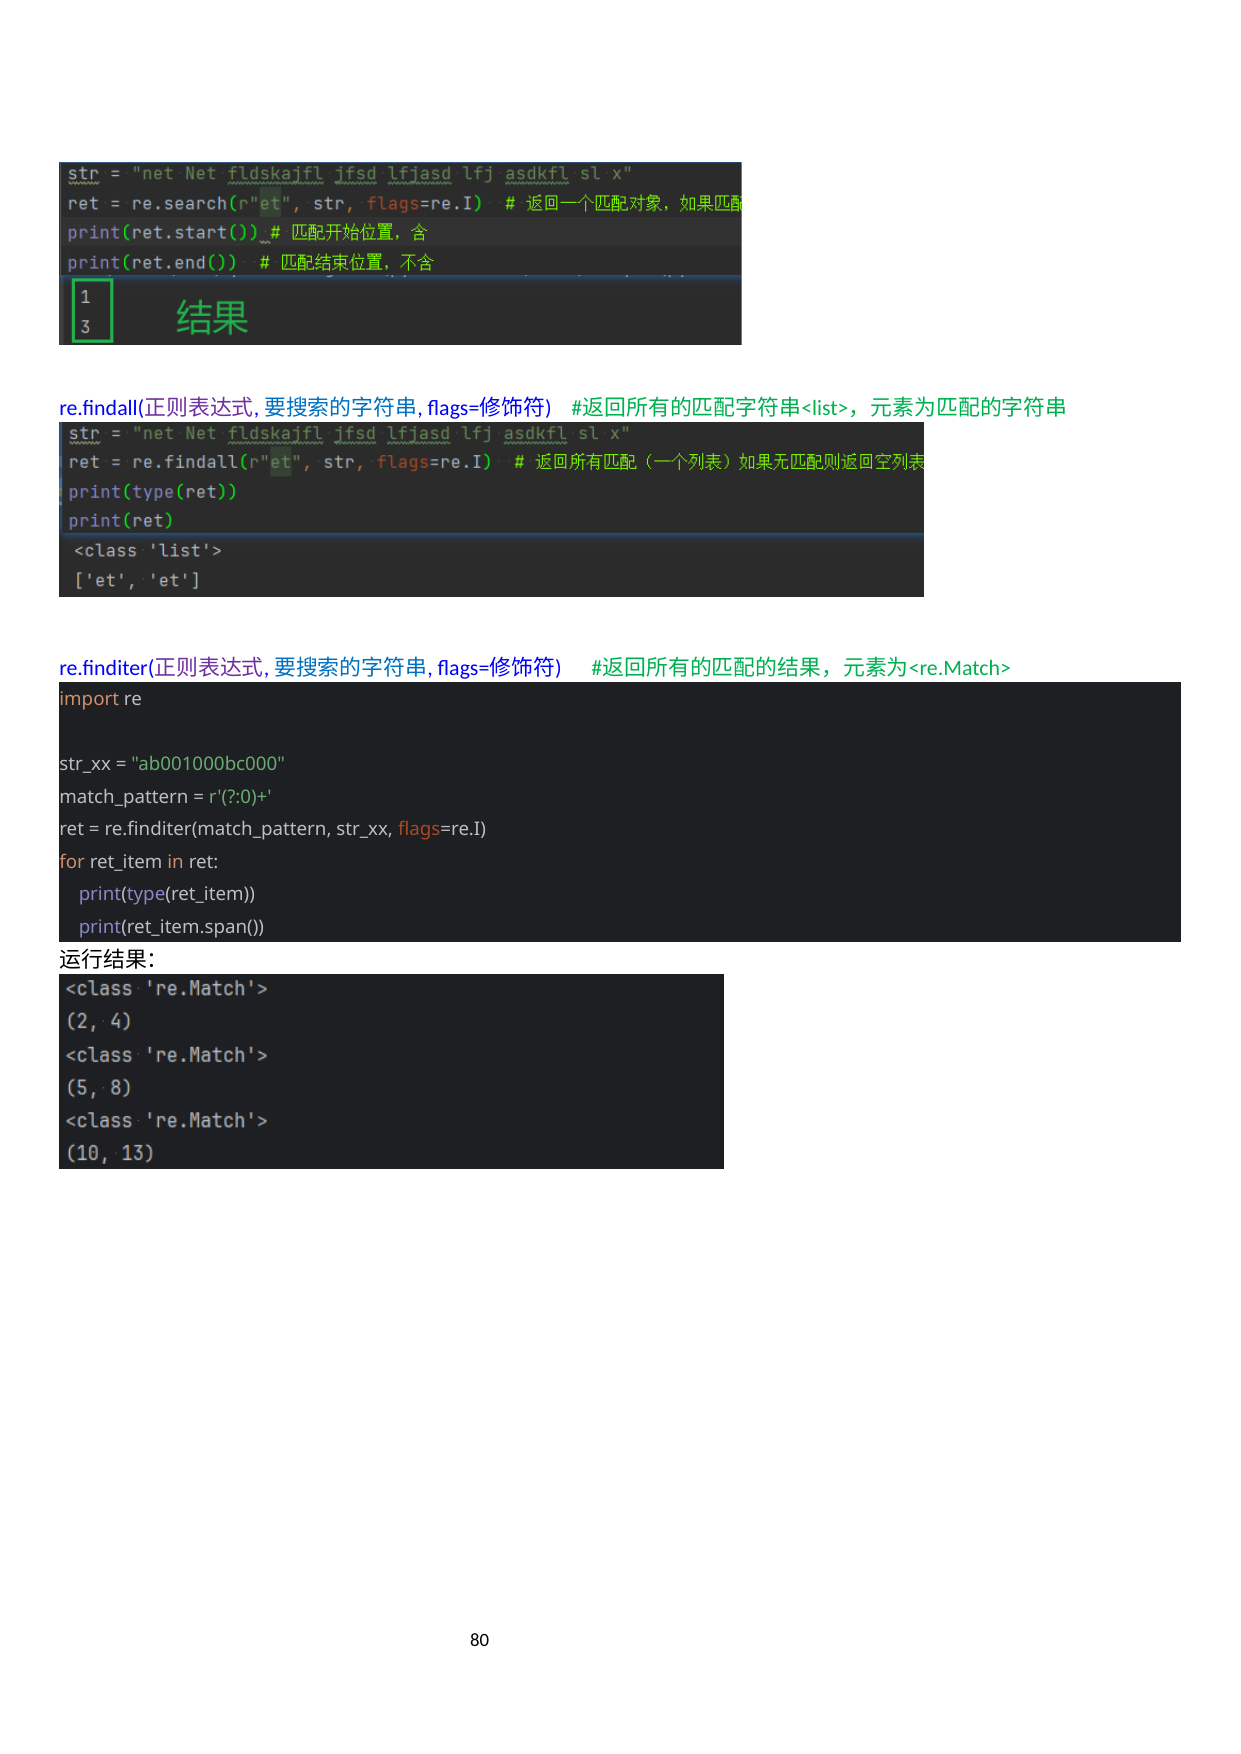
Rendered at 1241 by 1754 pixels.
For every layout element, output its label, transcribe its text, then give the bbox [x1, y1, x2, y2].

picture [59, 974, 724, 1169]
picture [59, 422, 924, 597]
text import re str_xx = "ab001000bc000" match_pattern = r'(?:0)+' ret = re.finditer(match_pattern, str_xx, flags=re.I) for ret_item in ret: print(type(ret_item)) print(ret_item.span()) [59, 682, 1181, 942]
text re.findall(正则表达式, 要搜索的字符串, flags=修饰符) #返回所有的匹配字符串<list>，元素为匹配的字符串 [59, 389, 1181, 422]
picture [59, 162, 742, 345]
text re.finditer(正则表达式, 要搜索的字符串, flags=修饰符) #返回所有的匹配的结果，元素为<re.Match> [59, 649, 1181, 682]
text 运行结果： [59, 942, 1181, 974]
